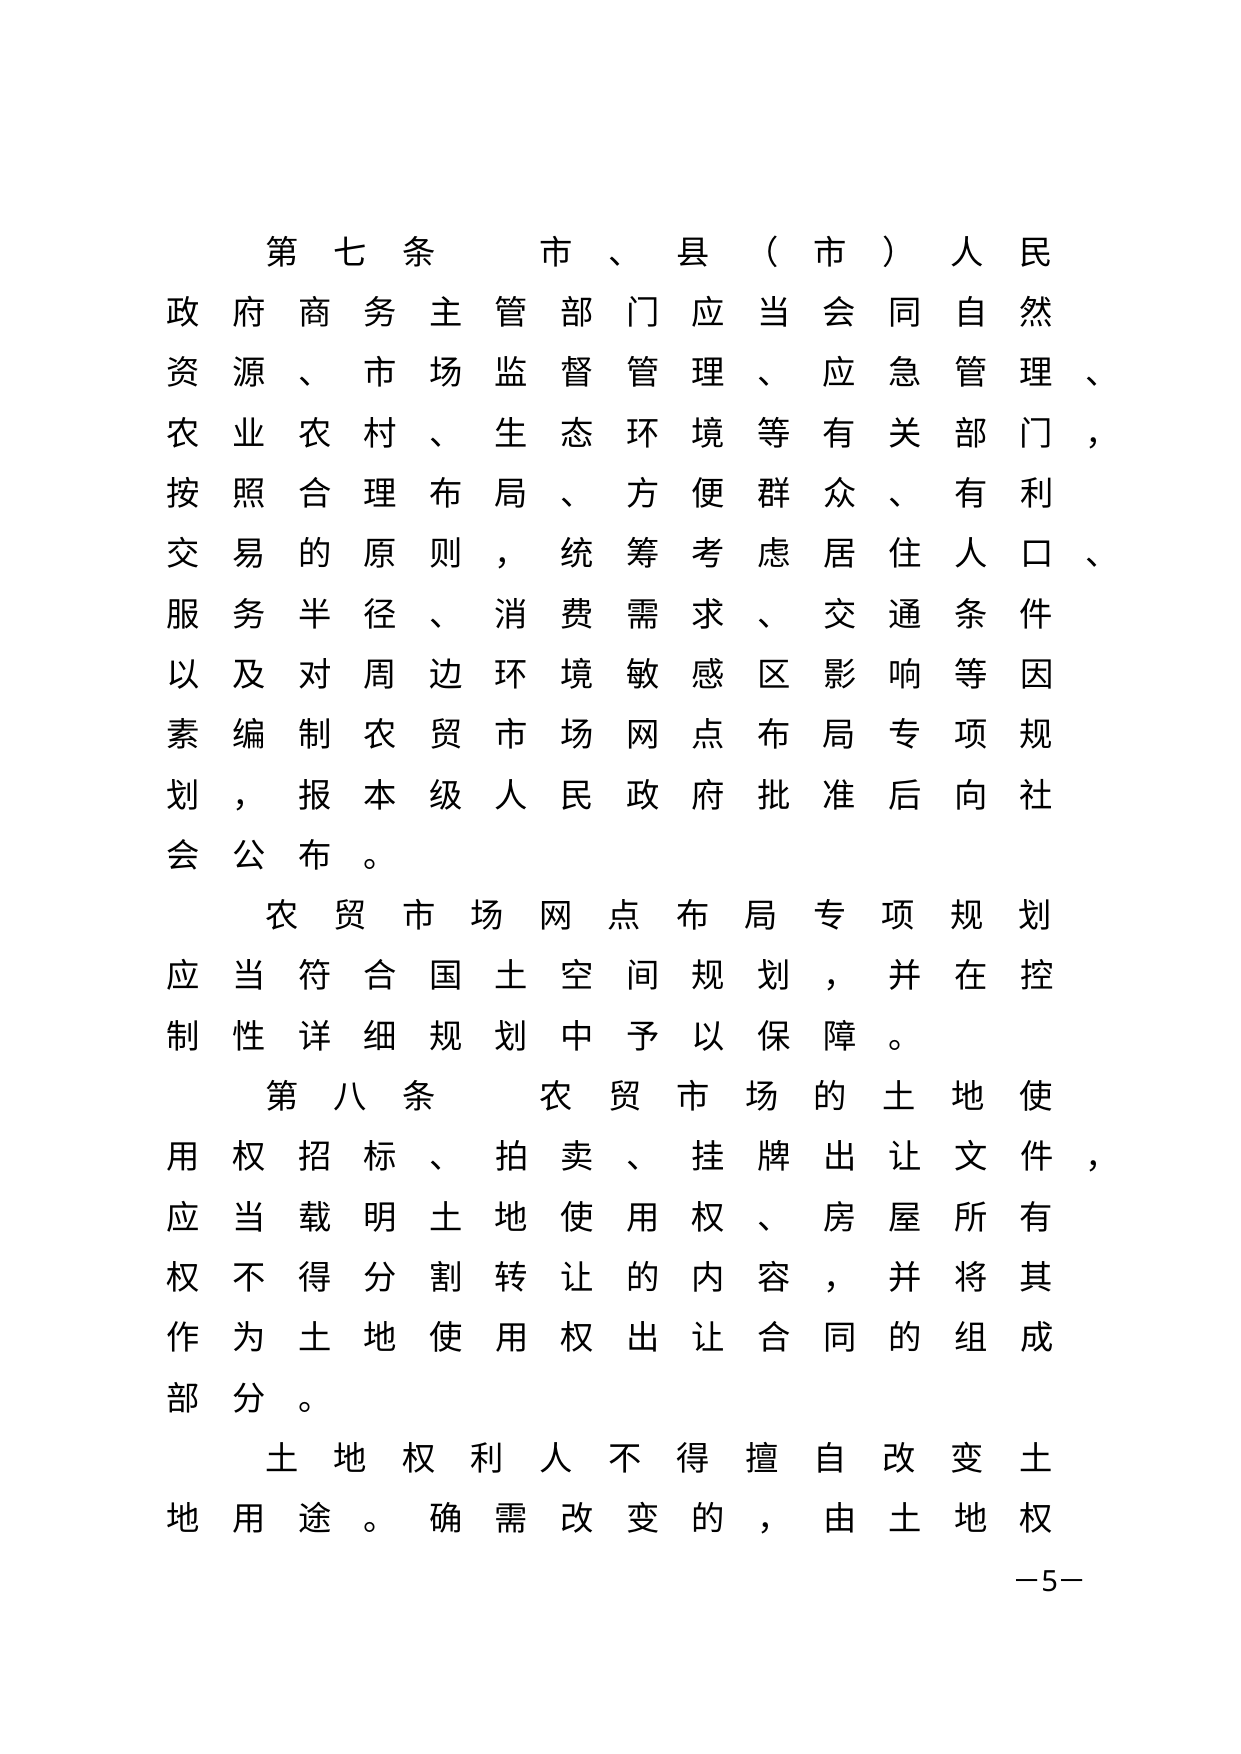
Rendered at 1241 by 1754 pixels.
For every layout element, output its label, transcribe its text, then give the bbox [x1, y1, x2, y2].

text 第七条 市、县（市）人民政府商务主管部门应当会同自然资源、市场监督管理、应急管理、农业农村、生态环境等有关部门，按照合理布局、方便群众、有利交易的原则，统筹考虑居住人口、服务半径、消费需求、交通条件以及对周边环境敏感区影响等因素编制农贸市场网点布局专项规划，报本级人民政府批准后向社会公布。 [167, 219, 1085, 883]
text 第八条 农贸市场的土地使用权招标、拍卖、挂牌出让文件，应当载明土地使用权、房屋所有权不得分割转让的内容，并将其作为土地使用权出让合同的组成部分。 [167, 1064, 1085, 1426]
text 土地权利人不得擅自改变土地用途。确需改变的，由土地权利人向原权属登记发证的人民政府自然资源部门提出申请，自然资源部门应当会同住房和城乡建设、商务、市场监督管理部门共同研究提出意见，报本级人民政府审批。 [167, 1426, 1085, 1546]
text 农贸市场网点布局专项规划应当符合国土空间规划，并在控制性详细规划中予以保障。 [167, 883, 1085, 1064]
